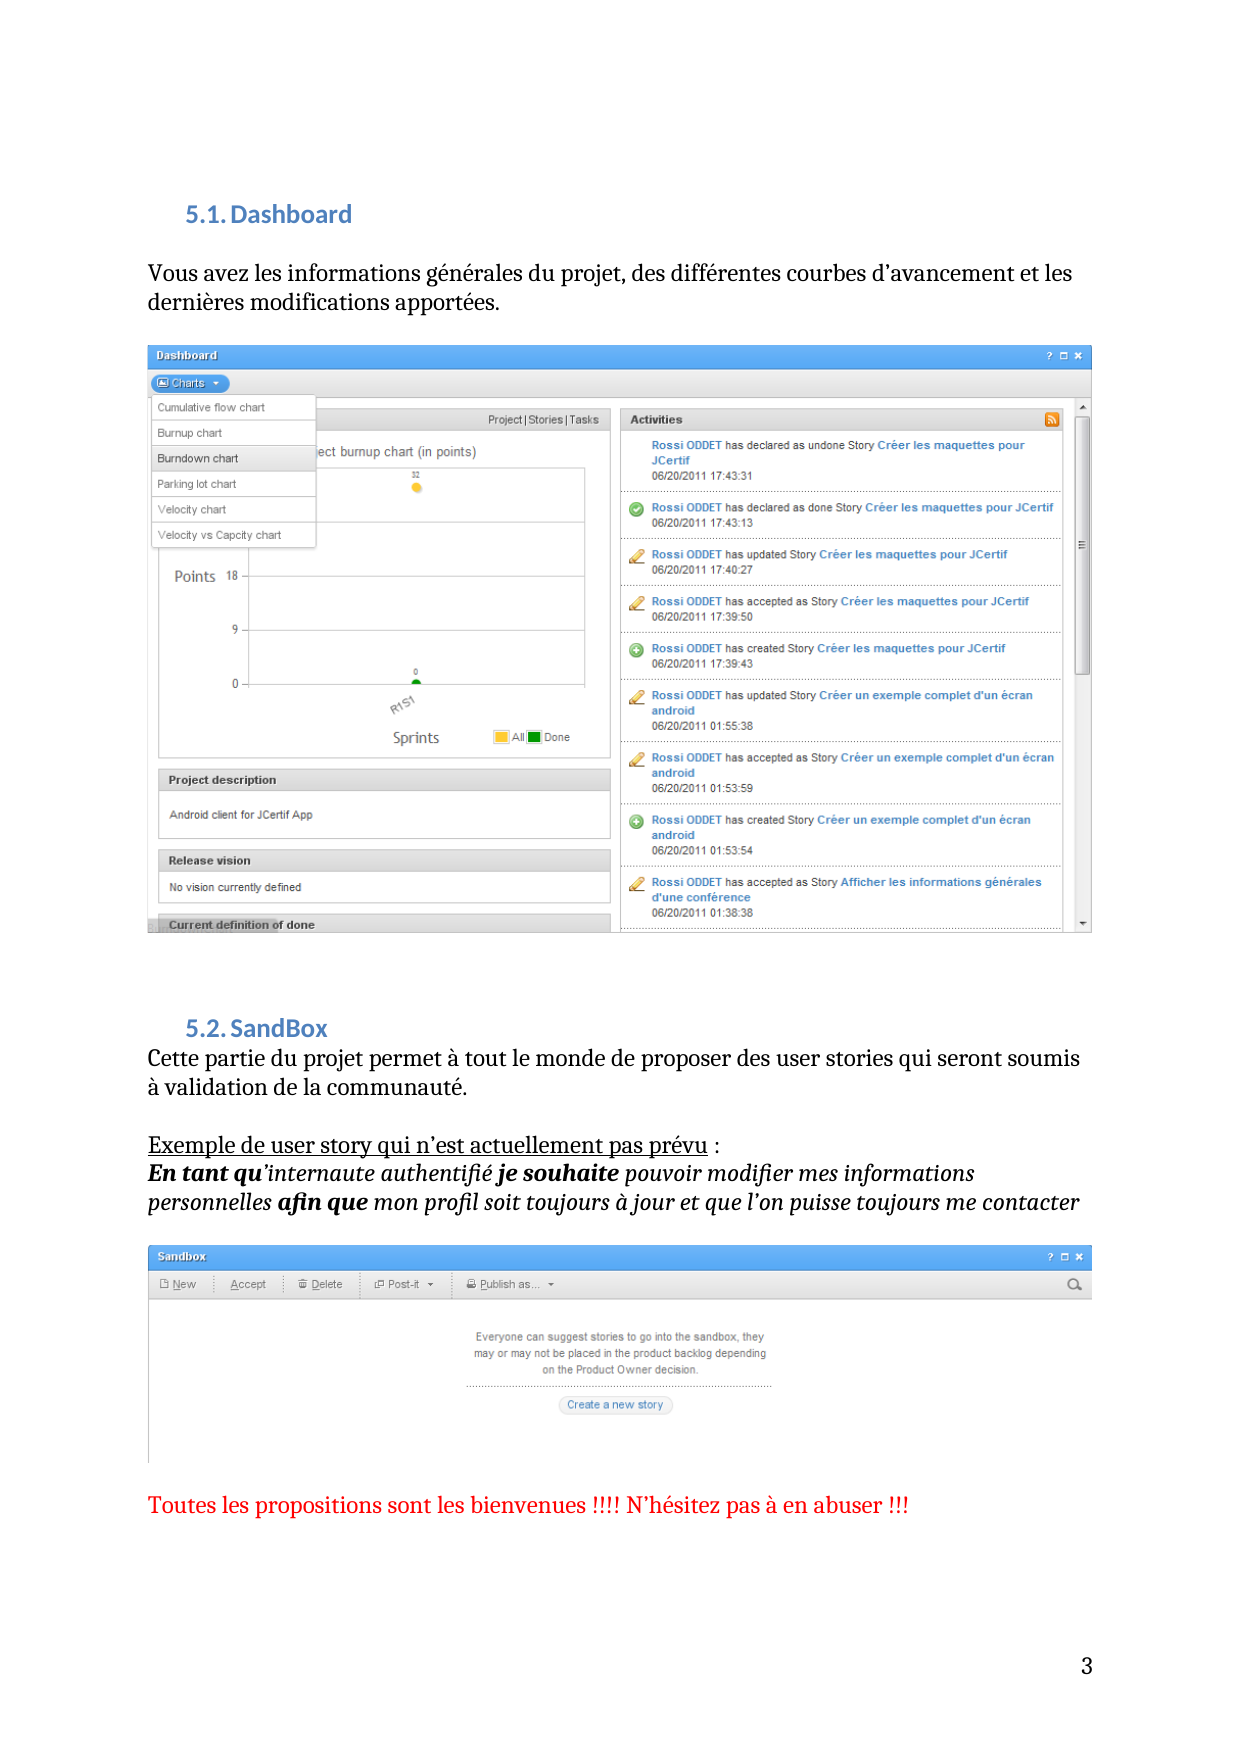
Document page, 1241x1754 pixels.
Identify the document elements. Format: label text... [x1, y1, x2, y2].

text Vous avez les informations générales du projet, des différentes courbes d’avancement et les dernières modifications apportées. [148, 259, 1093, 316]
text Cette partie du projet permet à tout le monde de proposer des user stories qui seront soumis à validation de la communauté. [148, 1044, 1093, 1102]
text En tant qu’internaute authentifié je souhaite pouvoir modifier mes informations personnelles afin que mon profil soit toujours à jour et que l’on puisse toujours me contacter [148, 1159, 1093, 1217]
text Exemple de user story qui n’est actuellement pas prévu : [148, 1131, 1093, 1159]
picture [147, 1245, 1092, 1463]
picture [147, 345, 1092, 933]
subtitle Dashboard [185, 197, 1093, 230]
subtitle SandBox [185, 1011, 1093, 1044]
text Toutes les propositions sont les bienvenues !!!! N’hésitez pas à en abuser !!! [148, 1491, 1093, 1520]
